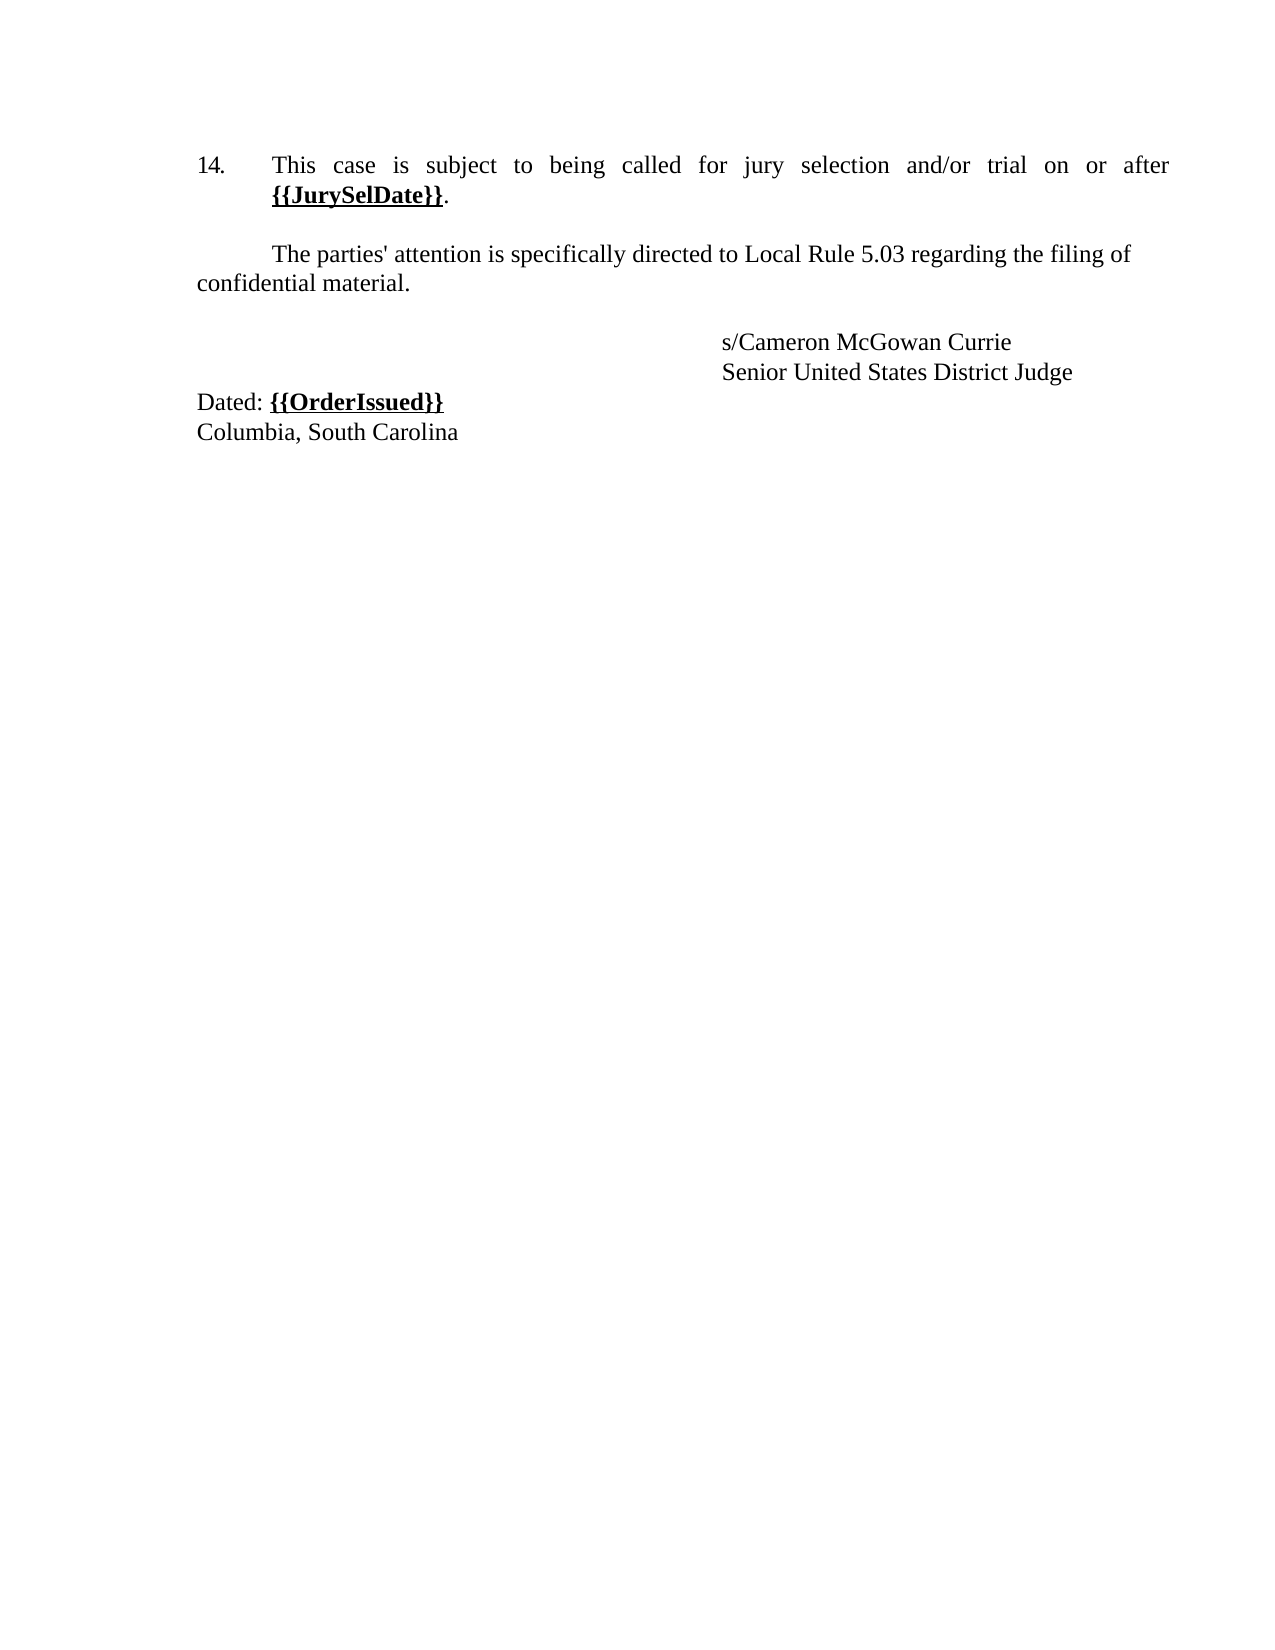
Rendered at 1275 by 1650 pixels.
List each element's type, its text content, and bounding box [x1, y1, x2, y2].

text s/Cameron McGowan Currie Senior United States District Judge [722, 327, 1075, 386]
list This case is subject to being called for jury selection and/or trial on or after {{JurySelDate}}. [197, 151, 1170, 209]
text Dated: {{OrderIssued}} [197, 387, 463, 416]
text Columbia, South Carolina [197, 417, 463, 445]
text The parties' attention is specifically directed to Local Rule 5.03 regarding the filing of confidential material. [197, 239, 1194, 297]
